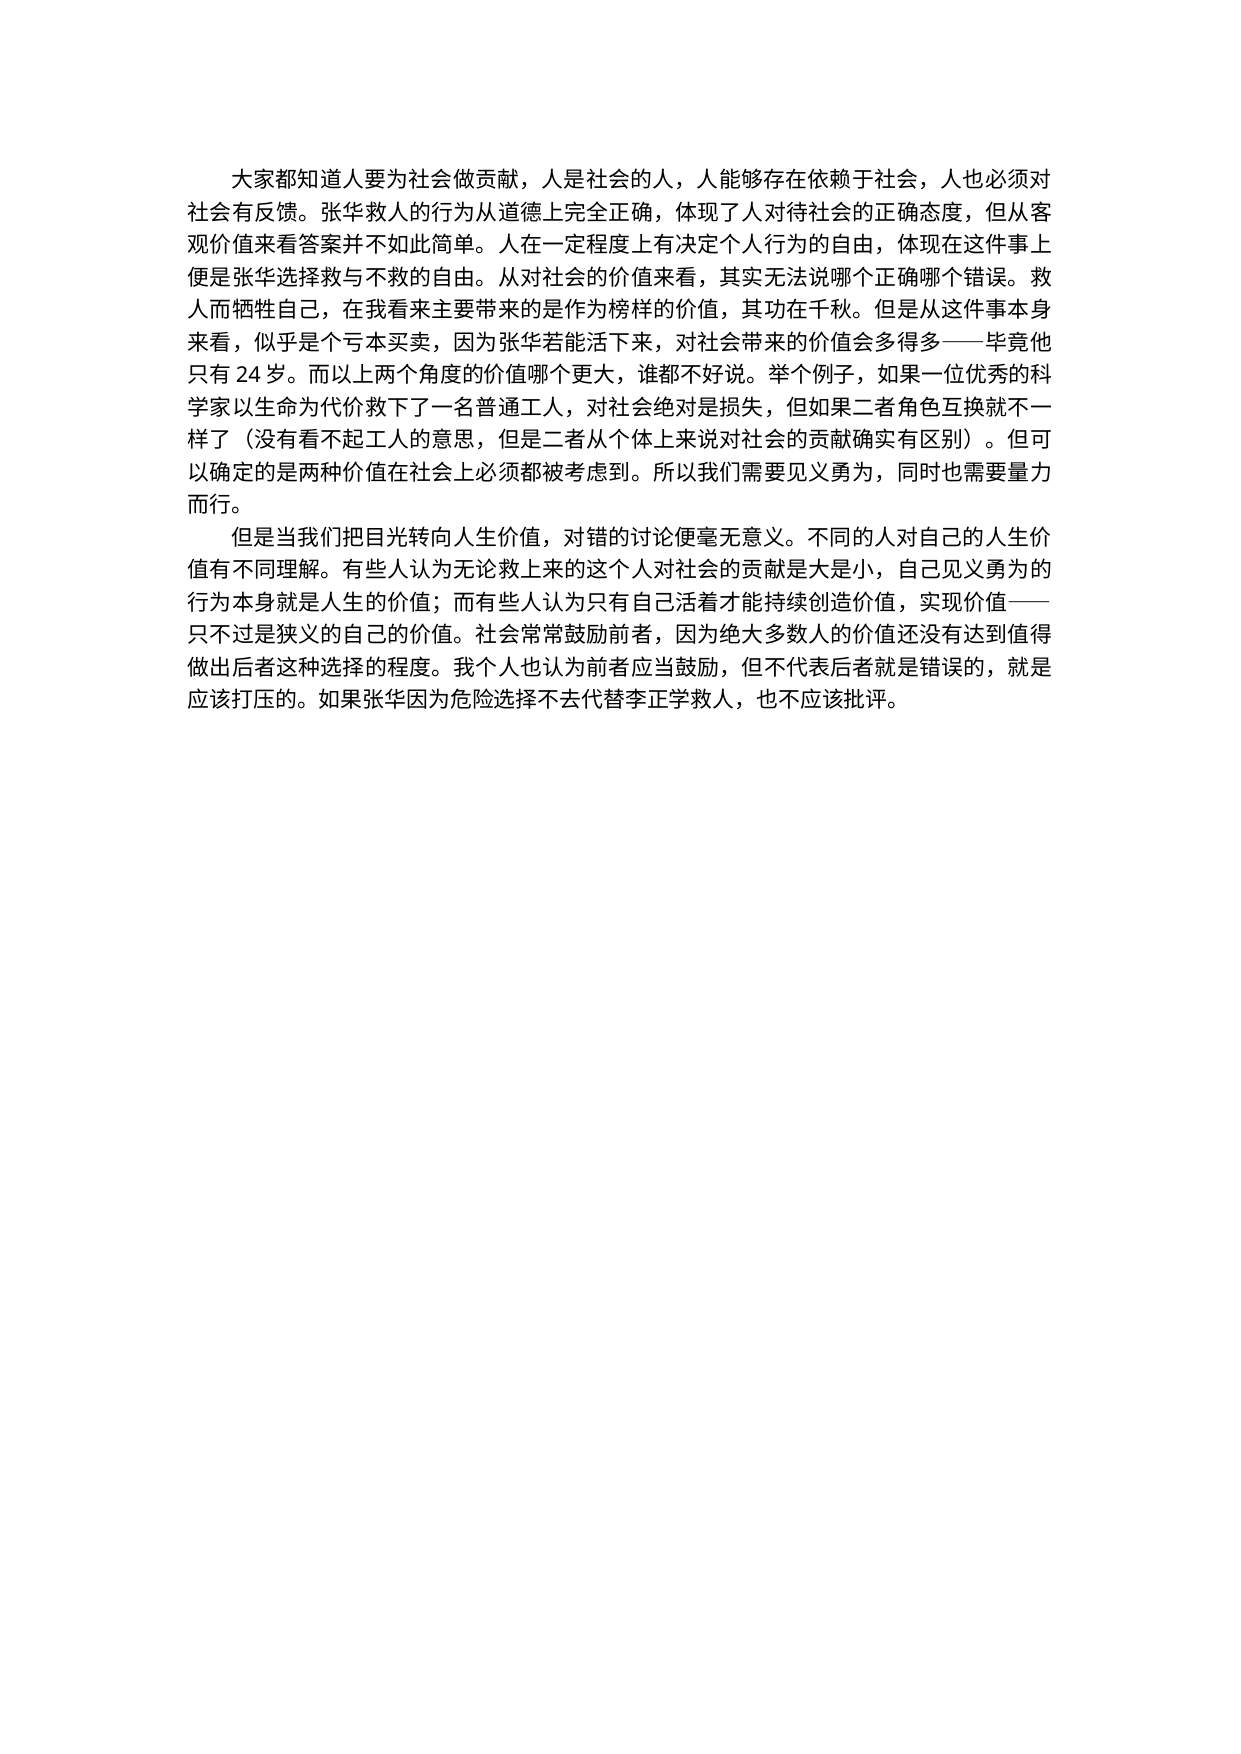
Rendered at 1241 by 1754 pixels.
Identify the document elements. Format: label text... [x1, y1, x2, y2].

text 但是当我们把目光转向人生价值，对错的讨论便毫无意义。不同的人对自己的人生价值有不同理解。有些人认为无论救上来的这个人对社会的贡献是大是小，自己见义勇为的行为本身就是人生的价值；而有些人认为只有自己活着才能持续创造价值，实现价值——只不过是狭义的自己的价值。社会常常鼓励前者，因为绝大多数人的价值还没有达到值得做出后者这种选择的程度。我个人也认为前者应当鼓励，但不代表后者就是错误的，就是应该打压的。如果张华因为危险选择不去代替李正学救人，也不应该批评。 [187, 519, 1053, 714]
text 大家都知道人要为社会做贡献，人是社会的人，人能够存在依赖于社会，人也必须对社会有反馈。张华救人的行为从道德上完全正确，体现了人对待社会的正确态度，但从客观价值来看答案并不如此简单。人在一定程度上有决定个人行为的自由，体现在这件事上便是张华选择救与不救的自由。从对社会的价值来看，其实无法说哪个正确哪个错误。救人而牺牲自己，在我看来主要带来的是作为榜样的价值，其功在千秋。但是从这件事本身来看，似乎是个亏本买卖，因为张华若能活下来，对社会带来的价值会多得多——毕竟他只有24岁。而以上两个角度的价值哪个更大，谁都不好说。举个例子，如果一位优秀的科学家以生命为代价救下了一名普通工人，对社会绝对是损失，但如果二者角色互换就不一样了（没有看不起工人的意思，但是二者从个体上来说对社会的贡献确实有区别）。但可以确定的是两种价值在社会上必须都被考虑到。所以我们需要见义勇为，同时也需要量力而行。 [187, 162, 1053, 519]
